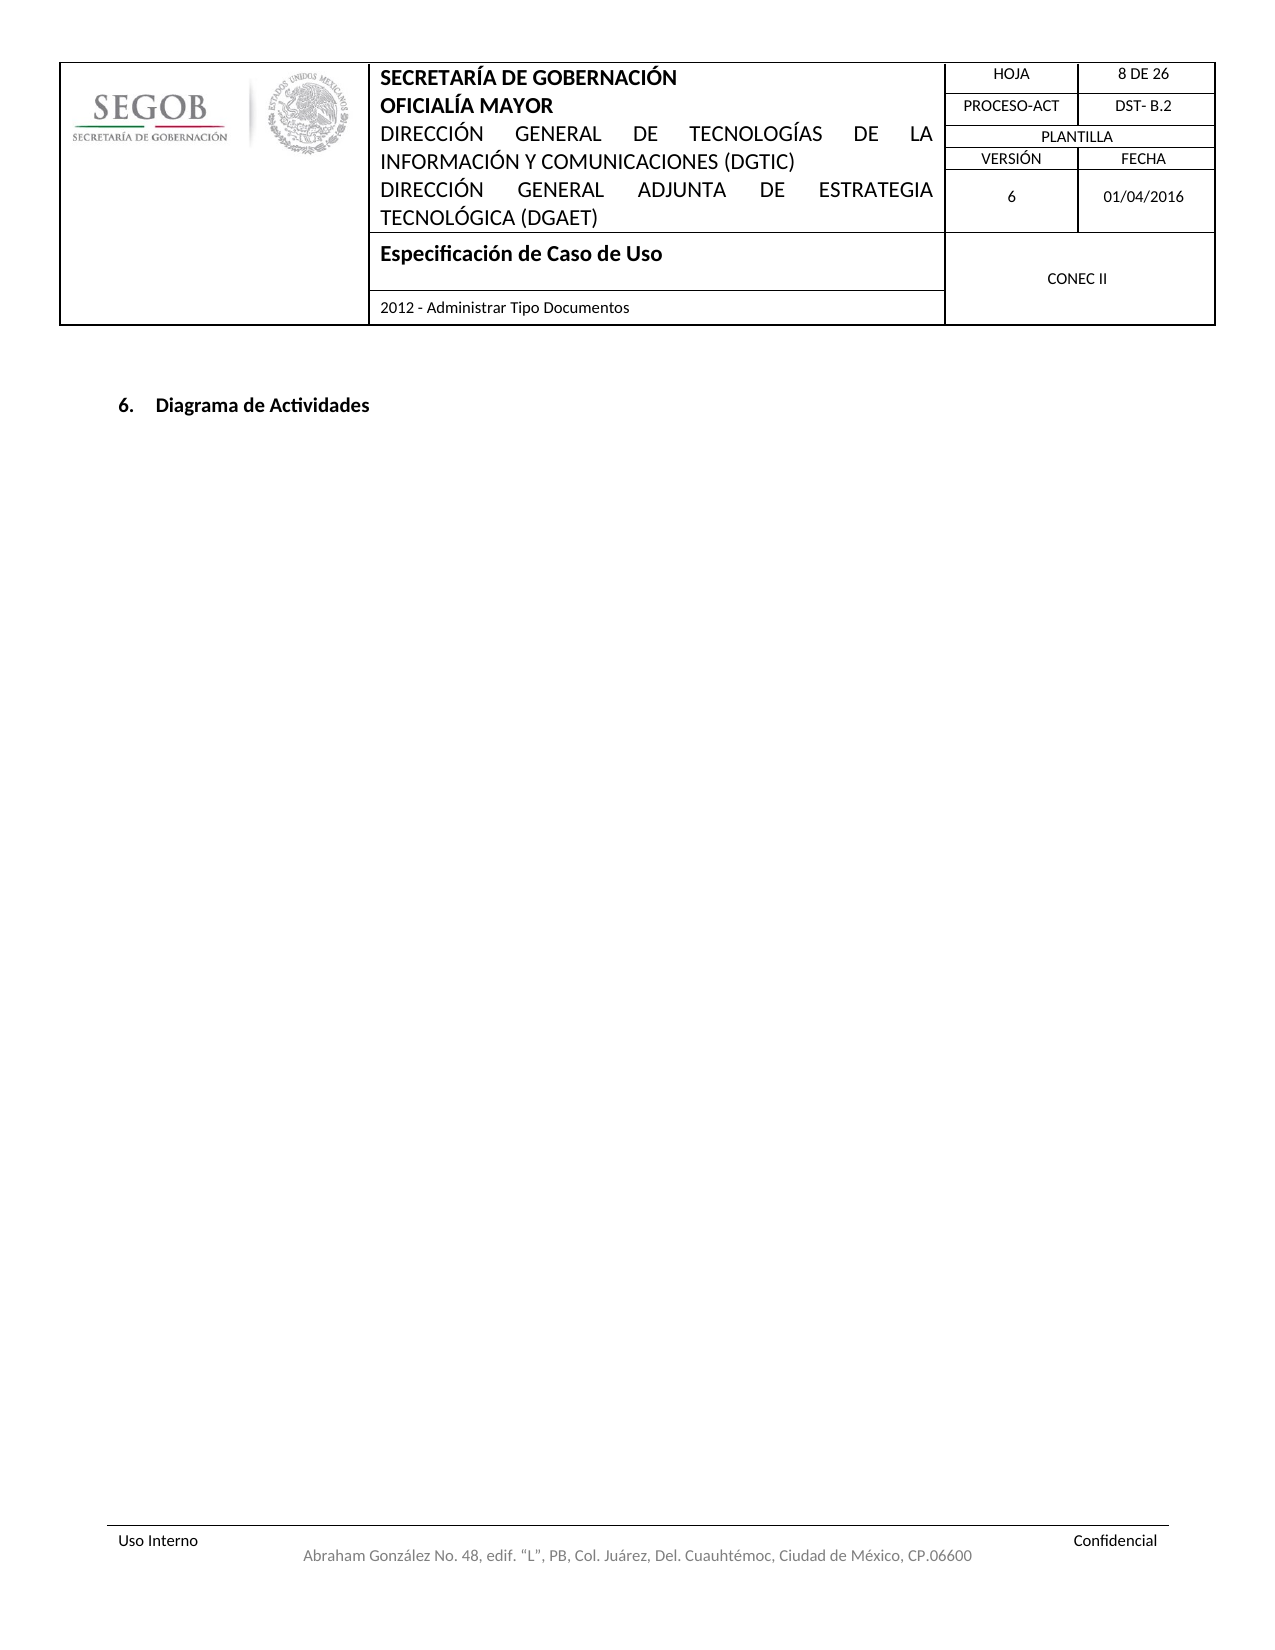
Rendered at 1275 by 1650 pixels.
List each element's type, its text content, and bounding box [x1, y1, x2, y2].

list Diagrama de Actividades [118, 392, 1157, 418]
picture [72, 71, 353, 175]
